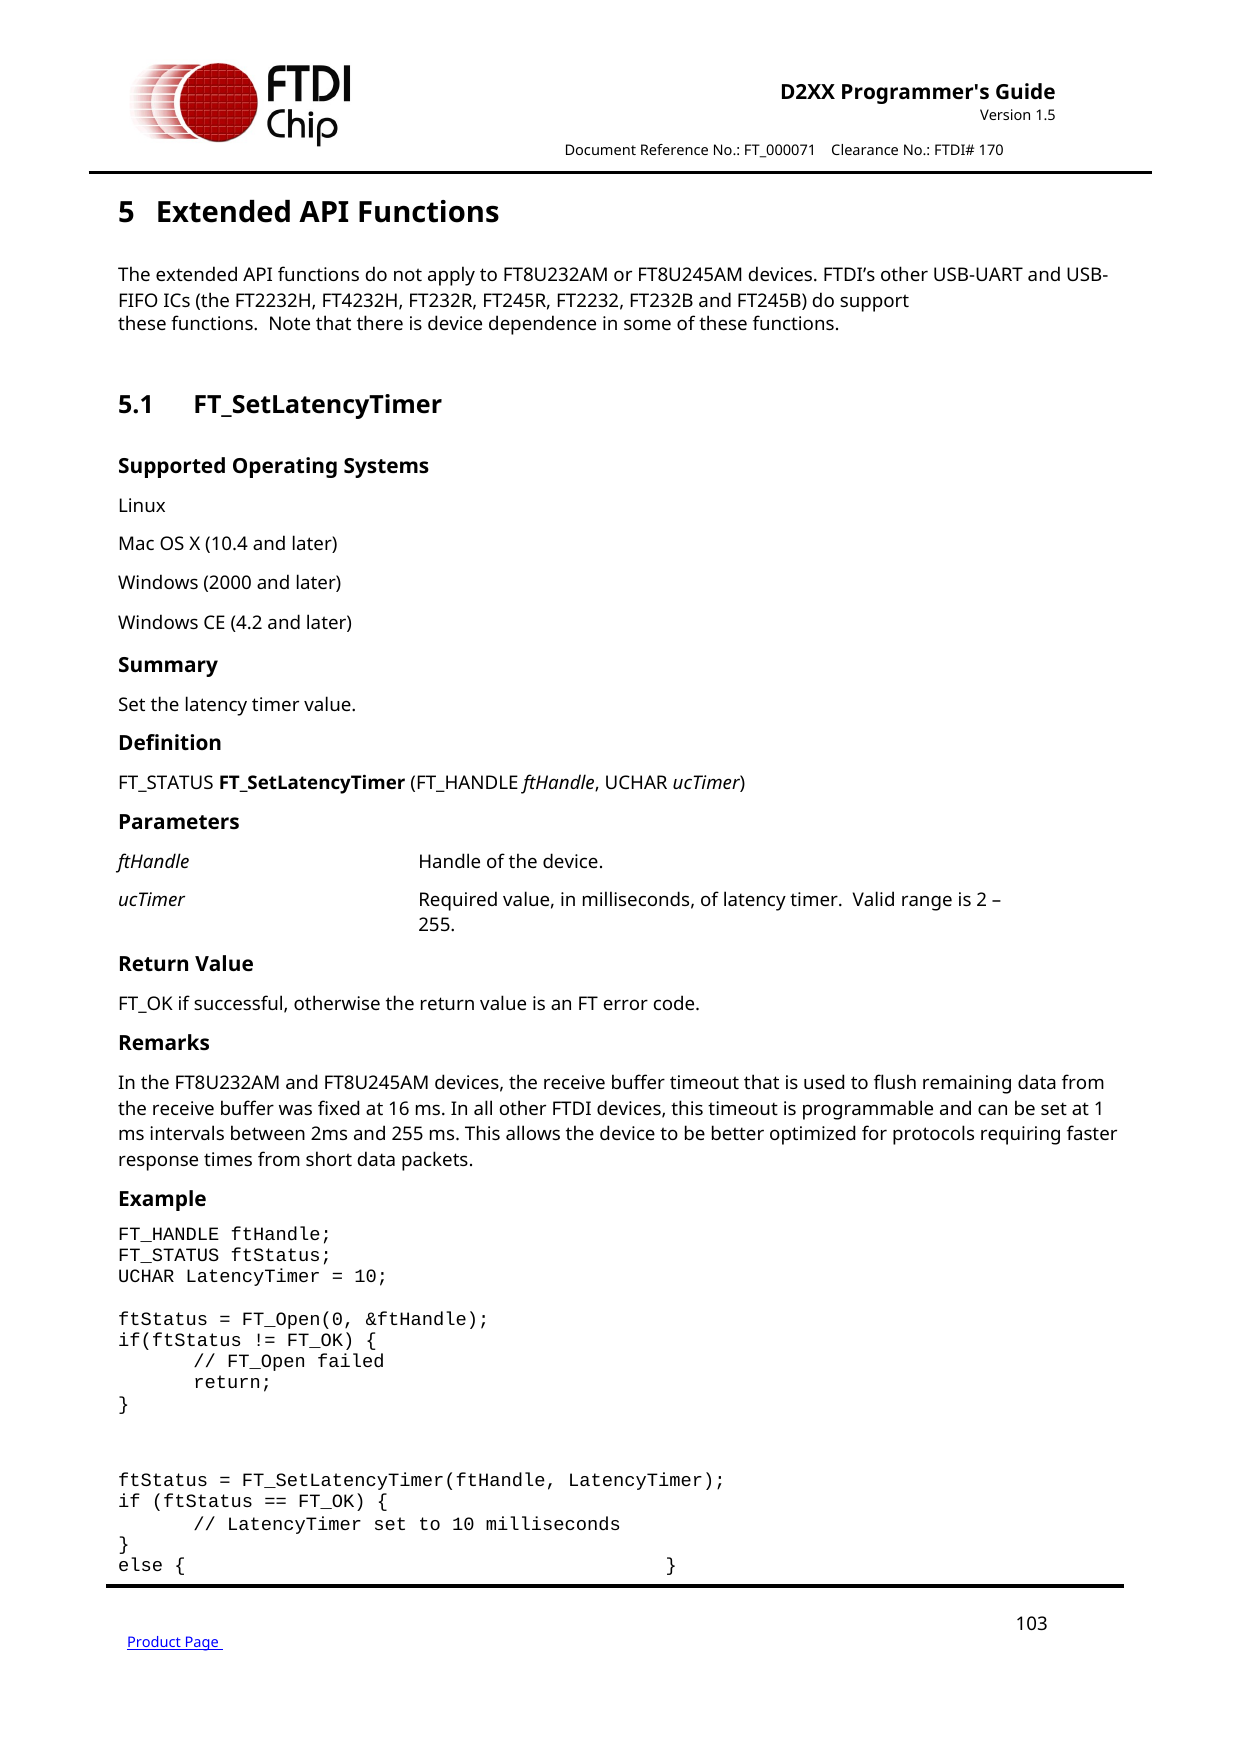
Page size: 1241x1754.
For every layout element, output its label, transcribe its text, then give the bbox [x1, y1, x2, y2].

text FT_STATUS FT_SetLatencyTimer (FT_HANDLE ftHandle, UCHAR ucTimer) [118, 769, 1165, 794]
subtitle Supported Operating Systems [118, 452, 1165, 480]
text Mac OS X (10.4 and later) Windows (2000 and later) Windows CE (4.2 and later) Summary [118, 530, 380, 679]
subtitle Definition [118, 728, 1165, 757]
picture [121, 59, 356, 150]
text ftStatus = FT_Open(0, &ftHandle); if(ftStatus != FT_OK) { [118, 1309, 491, 1352]
text } [189, 1556, 1152, 1577]
text else { [118, 1556, 185, 1577]
text ucTimer Required value, in milliseconds, of latency timer. Valid range is 2 – 255. [118, 886, 1021, 937]
text The extended API functions do not apply to FT8U232AM or FT8U245AM devices. FTDI’s other USB-UART and USB-FIFO ICs (the FT2232H, FT4232H, FT232R, FT245R, FT2232, FT232B and FT245B) do support [118, 261, 1121, 312]
subtitle Extended API Functions [118, 192, 1165, 231]
text FT_HANDLE ftHandle; FT_STATUS ftStatus; UCHAR LatencyTimer = 10; [118, 1224, 388, 1288]
text } [75, 1534, 172, 1556]
subtitle Parameters [118, 807, 1165, 836]
text In the FT8U232AM and FT8U245AM devices, the receive buffer timeout that is used to flush remaining data from the receive buffer was fixed at 16 ms. In all other FTDI devices, this timeout is programmable and can be set at 1 ms intervals between 2ms and 255 ms. This allows the device to be better optimized for protocols requiring faster response times from short data packets. [118, 1069, 1121, 1171]
subtitle FT_SetLatencyTimer [118, 387, 1165, 421]
text these functions. Note that there is device dependence in some of these functions. [118, 312, 1165, 335]
text // FT_Open failed return; [193, 1352, 386, 1394]
text // LatencyTimer set to 10 milliseconds [193, 1513, 1165, 1534]
text ftStatus = FT_SetLatencyTimer(ftHandle, LatencyTimer); if (ftStatus == FT_OK) { [118, 1471, 727, 1513]
subtitle Example [118, 1184, 1165, 1212]
subtitle Remarks [118, 1028, 1165, 1057]
text FT_OK if successful, otherwise the return value is an FT error code. [118, 990, 1165, 1016]
text ftHandle Handle of the device. [118, 848, 1165, 873]
text Linux [118, 492, 1165, 518]
text } [118, 1394, 1165, 1416]
subtitle Return Value [118, 949, 1165, 978]
text Set the latency timer value. [118, 694, 1165, 716]
